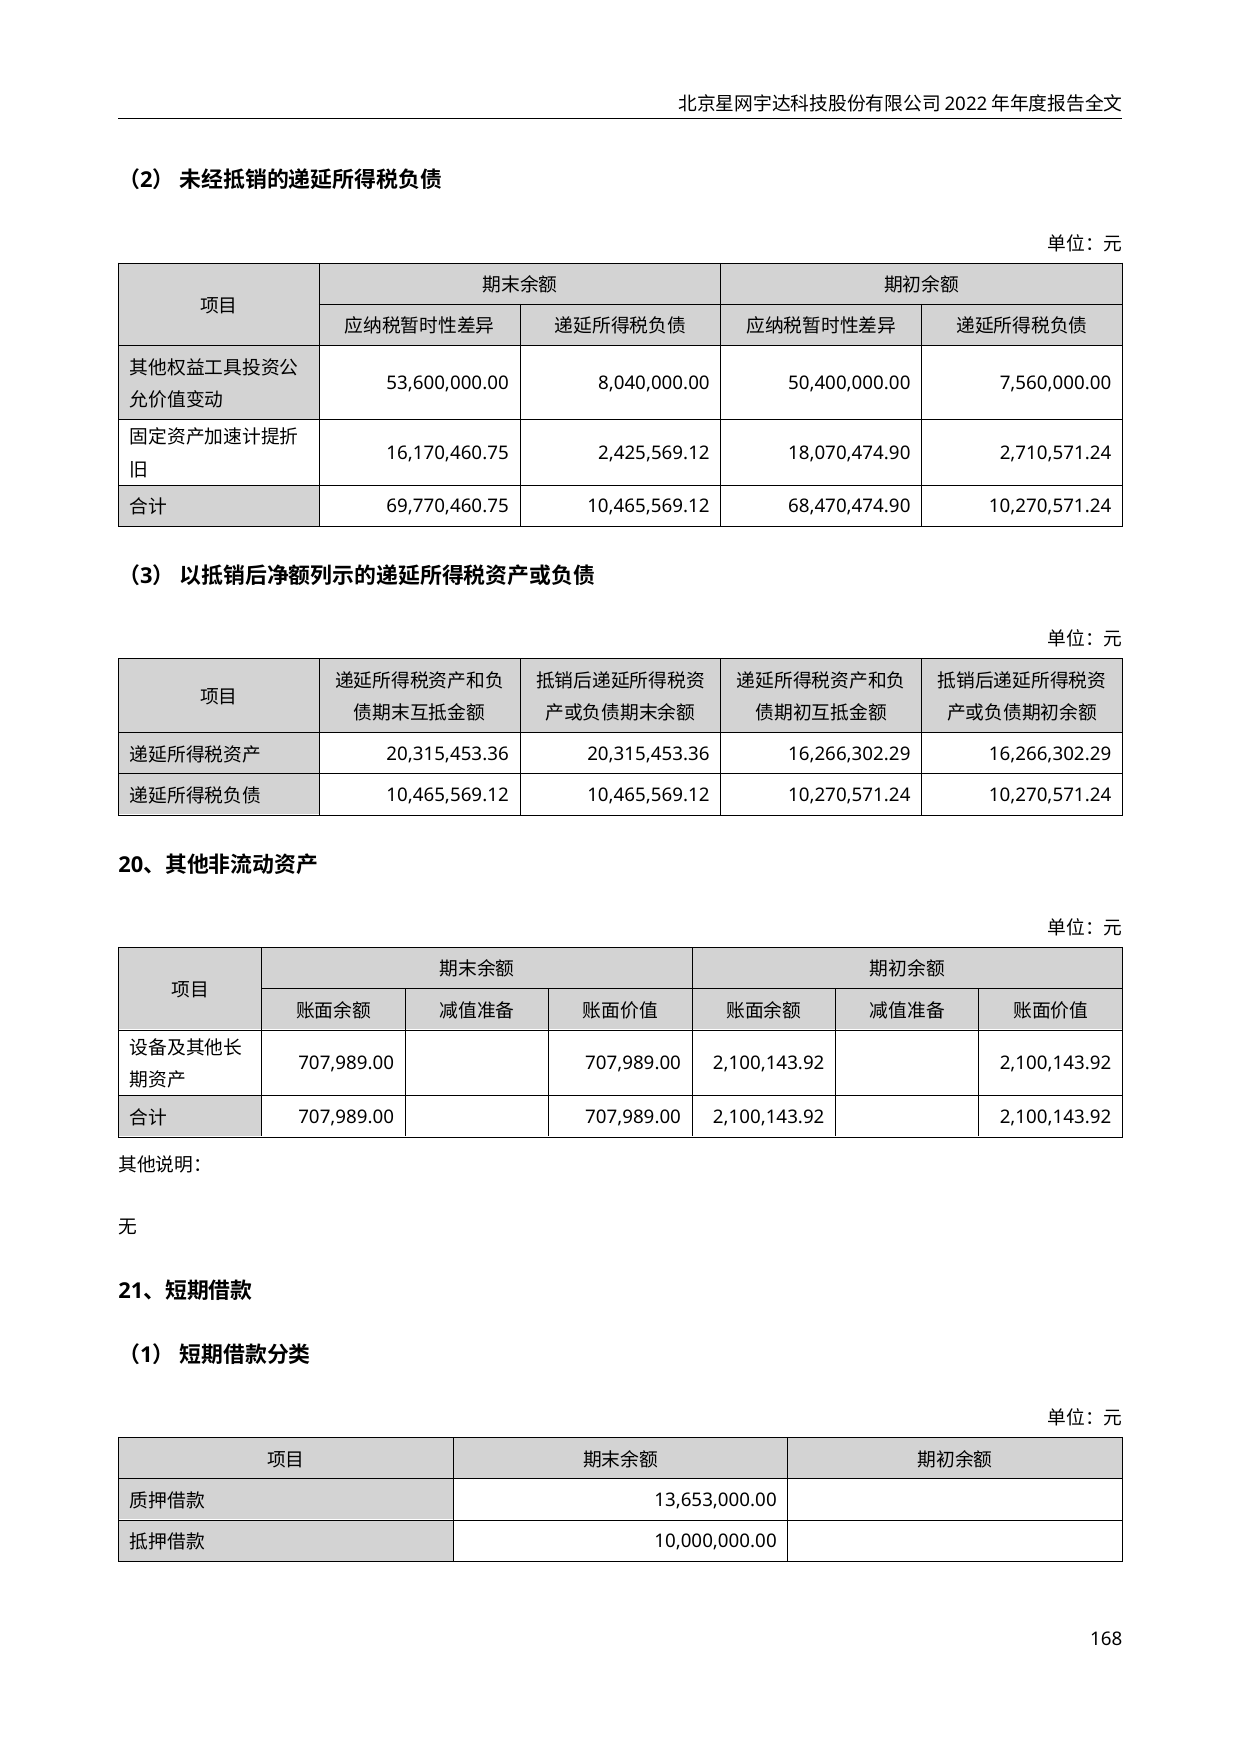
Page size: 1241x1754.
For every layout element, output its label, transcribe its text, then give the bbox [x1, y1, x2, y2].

text （3） 以抵销后净额列示的递延所得税资产或负债 [118, 558, 1122, 590]
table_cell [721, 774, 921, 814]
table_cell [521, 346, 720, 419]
text 单位：元 [118, 226, 1122, 258]
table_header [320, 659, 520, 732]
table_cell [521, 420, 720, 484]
text 单位：元 [118, 1400, 1122, 1433]
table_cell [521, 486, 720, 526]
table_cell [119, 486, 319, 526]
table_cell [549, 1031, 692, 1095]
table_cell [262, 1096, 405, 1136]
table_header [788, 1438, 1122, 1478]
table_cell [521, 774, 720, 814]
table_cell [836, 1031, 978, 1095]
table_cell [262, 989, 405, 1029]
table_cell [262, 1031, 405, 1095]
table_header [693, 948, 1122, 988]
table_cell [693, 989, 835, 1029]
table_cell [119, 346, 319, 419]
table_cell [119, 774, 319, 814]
text 其他说明： [118, 1147, 1122, 1180]
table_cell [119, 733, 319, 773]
text （1） 短期借款分类 [118, 1336, 1122, 1369]
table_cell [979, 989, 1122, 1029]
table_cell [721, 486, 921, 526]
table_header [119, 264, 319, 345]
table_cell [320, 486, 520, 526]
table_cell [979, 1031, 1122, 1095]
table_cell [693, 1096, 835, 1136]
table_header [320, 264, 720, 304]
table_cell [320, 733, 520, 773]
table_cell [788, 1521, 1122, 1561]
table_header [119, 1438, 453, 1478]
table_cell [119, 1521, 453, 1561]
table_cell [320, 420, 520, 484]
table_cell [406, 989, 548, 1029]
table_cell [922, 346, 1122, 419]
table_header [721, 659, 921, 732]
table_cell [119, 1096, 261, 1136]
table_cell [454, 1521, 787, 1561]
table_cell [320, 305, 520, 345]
text （2） 未经抵销的递延所得税负债 [118, 162, 1122, 194]
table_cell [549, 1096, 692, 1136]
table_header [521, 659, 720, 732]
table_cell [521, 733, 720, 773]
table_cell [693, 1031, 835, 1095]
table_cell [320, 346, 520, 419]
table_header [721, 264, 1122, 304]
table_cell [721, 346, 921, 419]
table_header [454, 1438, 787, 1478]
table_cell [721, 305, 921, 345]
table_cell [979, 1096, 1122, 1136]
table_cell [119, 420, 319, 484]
text 单位：元 [118, 910, 1122, 943]
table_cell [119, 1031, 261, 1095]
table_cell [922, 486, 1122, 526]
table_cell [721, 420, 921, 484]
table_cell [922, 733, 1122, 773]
text 无 [118, 1209, 1122, 1241]
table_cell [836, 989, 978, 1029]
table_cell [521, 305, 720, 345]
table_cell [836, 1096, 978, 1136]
subtitle 20、其他非流动资产 [118, 846, 1122, 879]
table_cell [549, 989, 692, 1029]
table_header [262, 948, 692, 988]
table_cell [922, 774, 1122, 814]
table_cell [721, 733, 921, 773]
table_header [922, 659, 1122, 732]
subtitle 21、短期借款 [118, 1273, 1122, 1305]
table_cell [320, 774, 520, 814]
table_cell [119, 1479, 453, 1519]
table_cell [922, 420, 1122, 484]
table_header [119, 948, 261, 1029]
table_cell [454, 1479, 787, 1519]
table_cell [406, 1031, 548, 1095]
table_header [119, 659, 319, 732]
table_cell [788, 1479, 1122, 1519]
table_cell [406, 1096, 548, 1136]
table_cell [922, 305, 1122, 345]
text 单位：元 [118, 621, 1122, 654]
